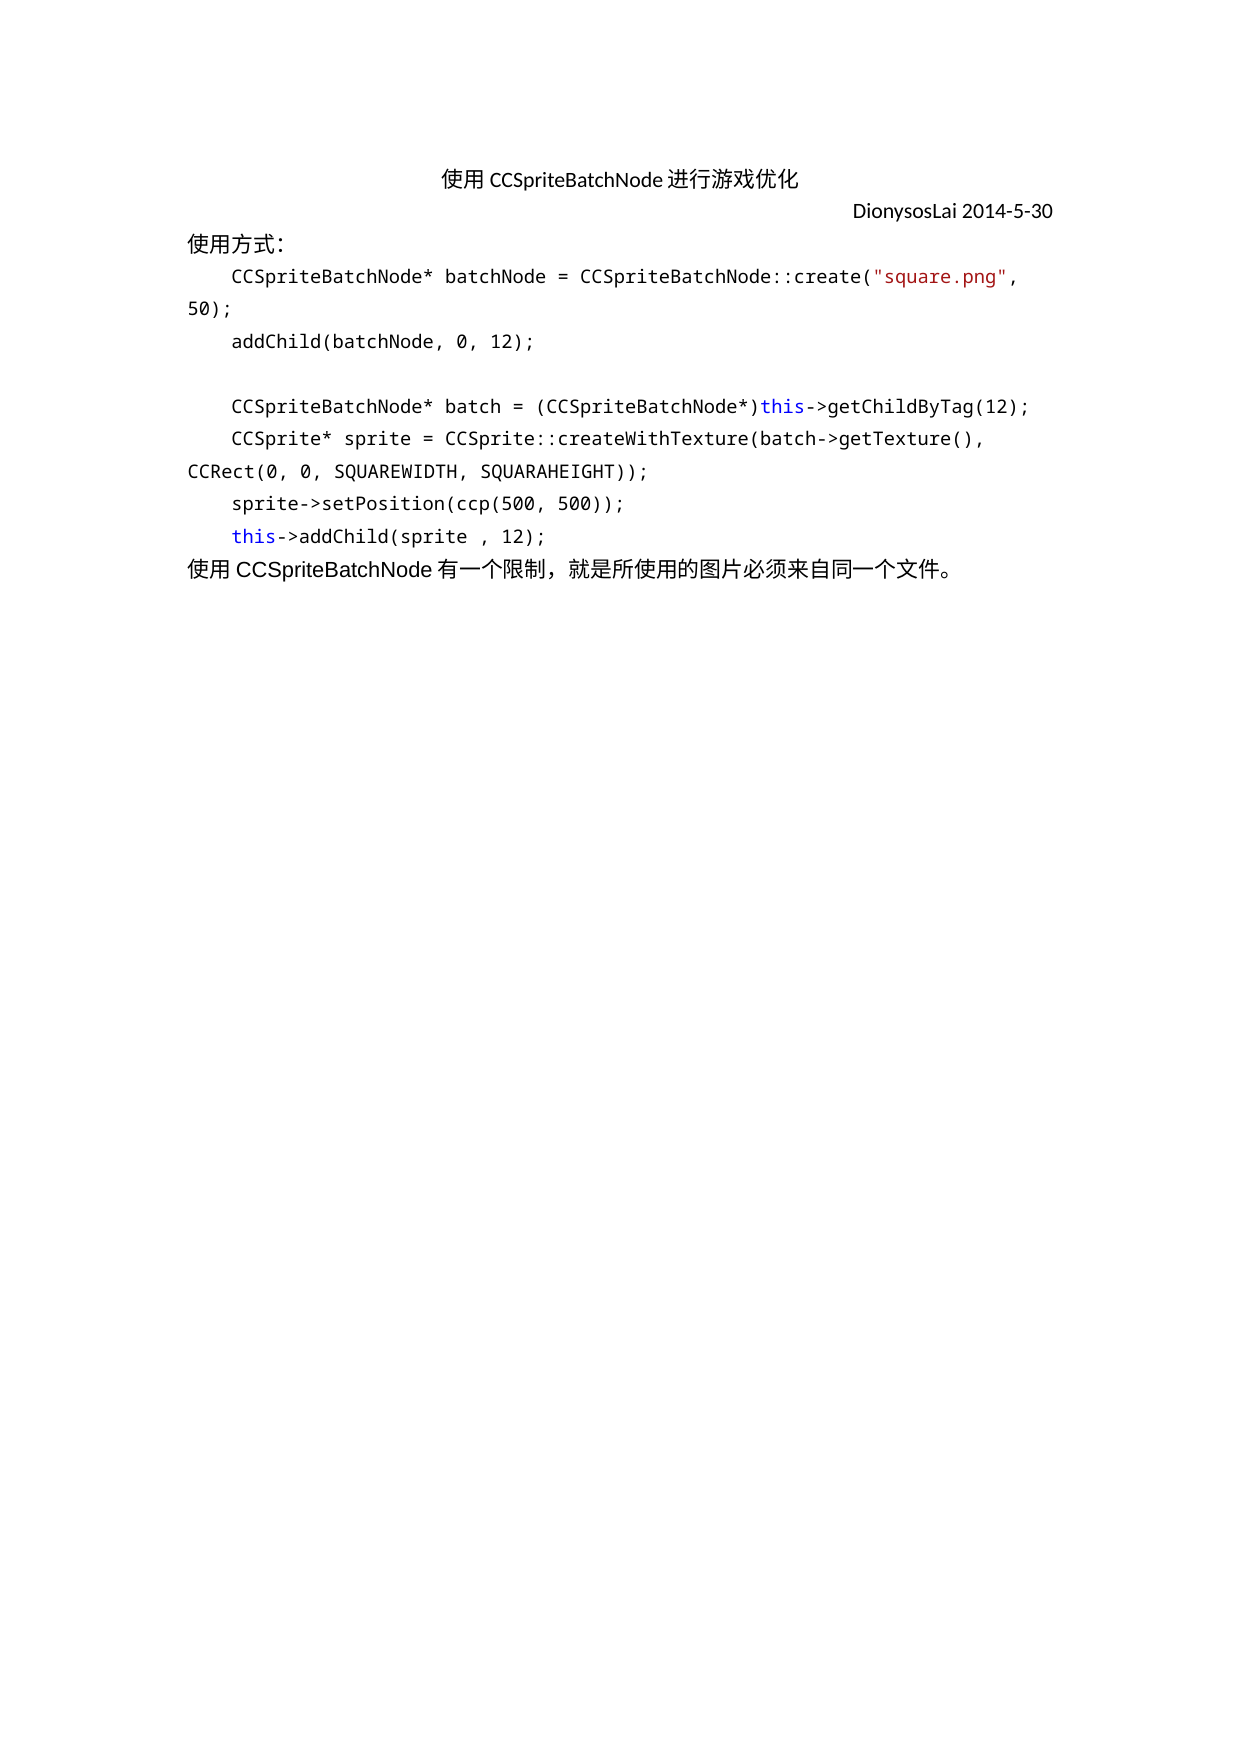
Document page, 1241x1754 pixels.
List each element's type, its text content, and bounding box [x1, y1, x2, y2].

text 使用CCSpriteBatchNode进行游戏优化 [187, 162, 1053, 194]
text CCSpriteBatchNode* batchNode = CCSpriteBatchNode::create("square.png", 50); [187, 259, 1053, 324]
text 使用CCSpriteBatchNode有一个限制，就是所使用的图片必须来自同一个文件。 [187, 552, 1053, 584]
text addChild(batchNode, 0, 12); [187, 324, 1053, 357]
text this->addChild(sprite , 12); [187, 519, 1053, 552]
text CCSpriteBatchNode* batch = (CCSpriteBatchNode*)this->getChildByTag(12); [187, 389, 1053, 422]
text 使用方式： [187, 227, 1053, 259]
text CCSprite* sprite = CCSprite::createWithTexture(batch->getTexture(), CCRect(0, 0, SQUAREWIDTH, SQUARAHEIGHT)); [187, 422, 1053, 487]
text DionysosLai 2014-5-30 [187, 194, 1053, 227]
text sprite->setPosition(ccp(500, 500)); [187, 487, 1053, 519]
